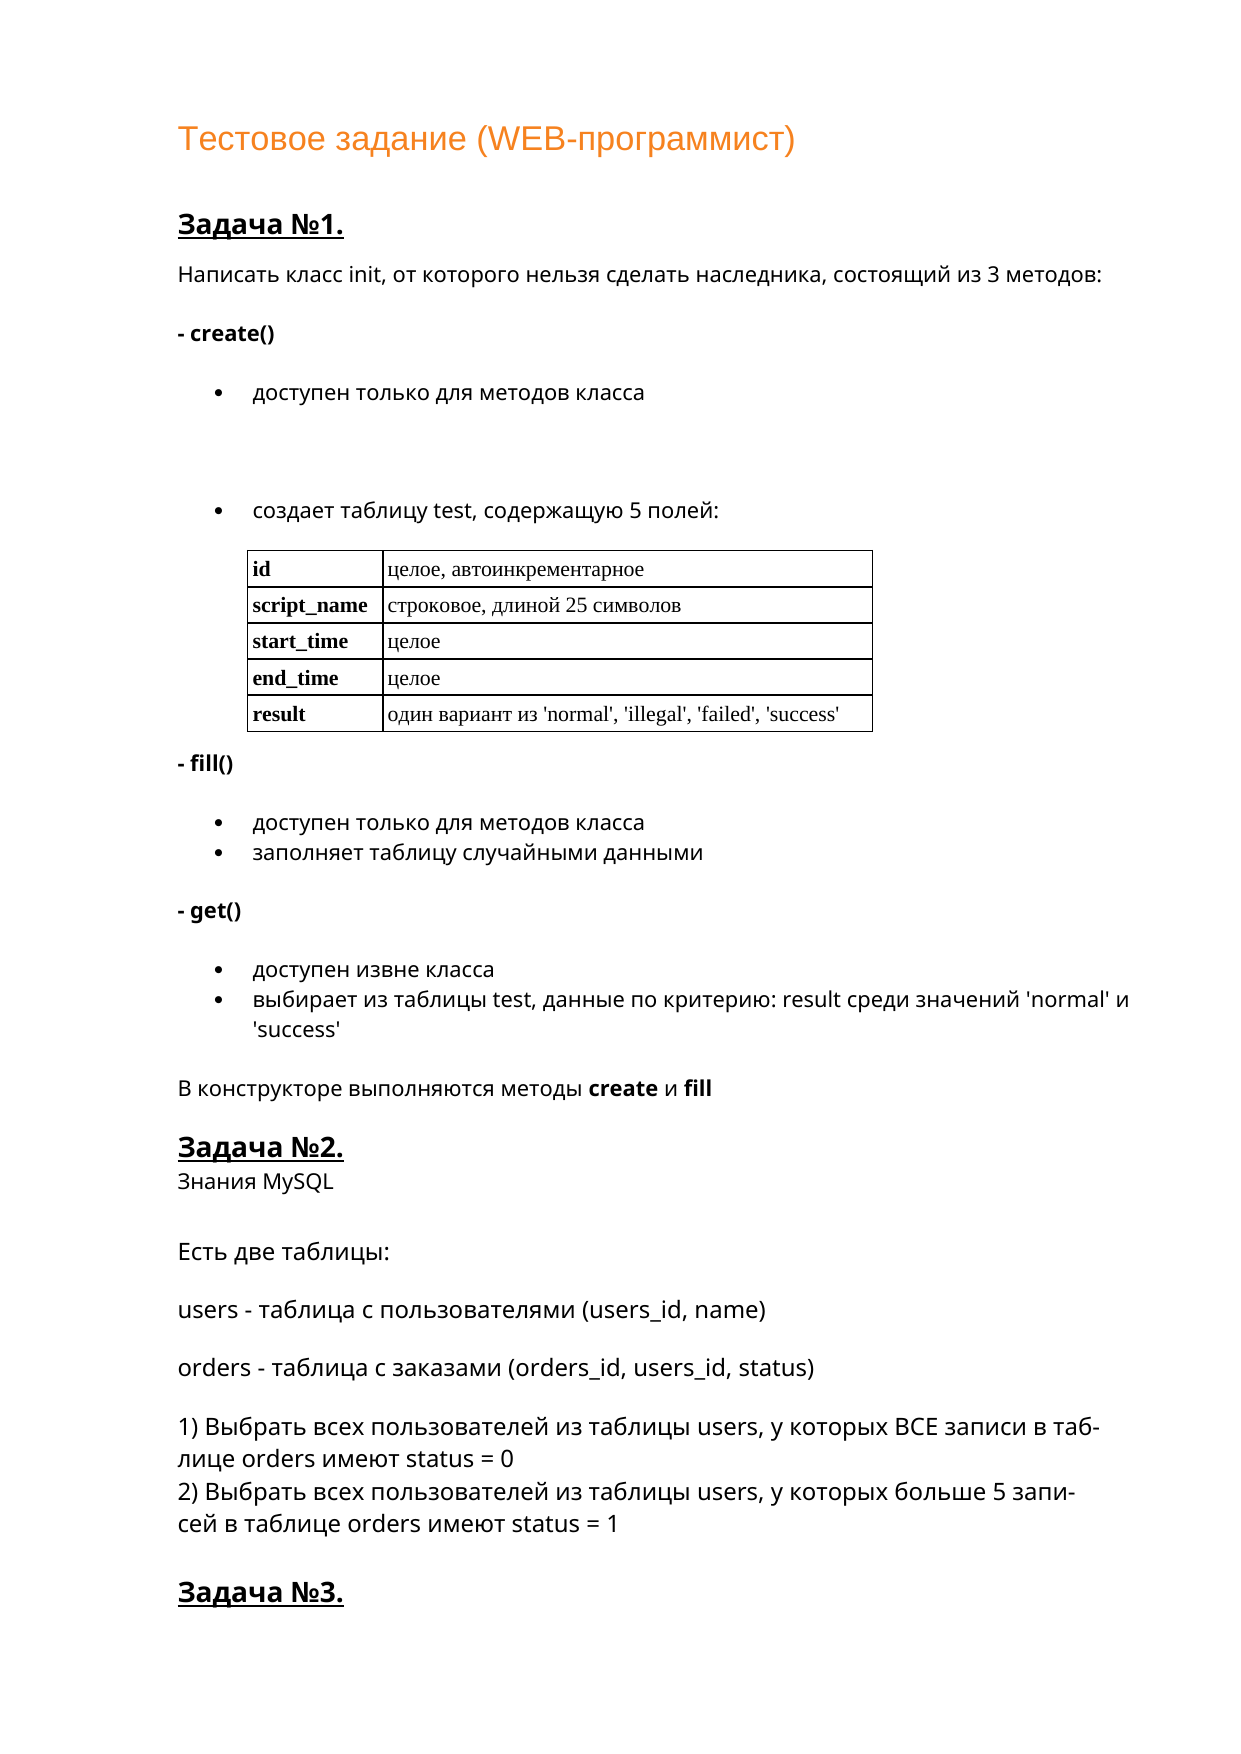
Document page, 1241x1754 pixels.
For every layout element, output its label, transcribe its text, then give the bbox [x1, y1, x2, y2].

table_header целое, автоинкрементарное [384, 551, 872, 586]
table_cell start_time [248, 624, 382, 658]
text Задача №3. [177, 1572, 1152, 1611]
table_cell result [248, 696, 382, 731]
text 2) Выбрать всех пользователей из таблицы users, у которых больше 5 запи- [177, 1475, 1152, 1507]
list доступен извне класса [215, 954, 1152, 984]
text - fill() [177, 748, 1152, 777]
table_cell script_name [248, 588, 382, 622]
text Задача №2. [177, 1128, 1152, 1166]
table_cell целое [384, 660, 872, 694]
list заполняет таблицу случайными данными [215, 836, 1152, 866]
list доступен только для методов класса [215, 807, 1152, 836]
text users - таблица с пользователями (users_id, name) [177, 1293, 1152, 1326]
table_cell один вариант из 'normal', 'illegal', 'failed', 'success' [384, 696, 872, 731]
text Тестовое задание (WEB-программист) [177, 118, 1152, 158]
text В конструкторе выполняются методы create и fill [177, 1073, 1152, 1103]
text Задача №1. [177, 204, 1152, 243]
text Знания MySQL Есть две таблицы: [177, 1166, 1152, 1267]
table_cell end_time [248, 660, 382, 694]
table_cell целое [384, 624, 872, 658]
text 1) Выбрать всех пользователей из таблицы users, у которых ВСЕ записи в таб- [177, 1409, 1152, 1442]
table_cell строковое, длиной 25 символов [384, 588, 872, 622]
table_header id [248, 551, 382, 586]
text Написать класс init, от которого нельзя сделать наследника, состоящий из 3 методов: - create() [177, 258, 1152, 348]
list выбирает из таблицы test, данные по критерию: result среди значений 'normal' и 'success' [215, 984, 1152, 1044]
list доступен только для методов класса [215, 377, 1152, 407]
text сей в таблице orders имеют status = 1 [177, 1507, 1152, 1540]
list создает таблицу test, содержащую 5 полей: [215, 495, 1152, 525]
text лице orders имеют status = 0 [177, 1442, 1152, 1475]
text - get() [177, 895, 1152, 925]
text orders - таблица с заказами (orders_id, users_id, status) [177, 1351, 1152, 1384]
